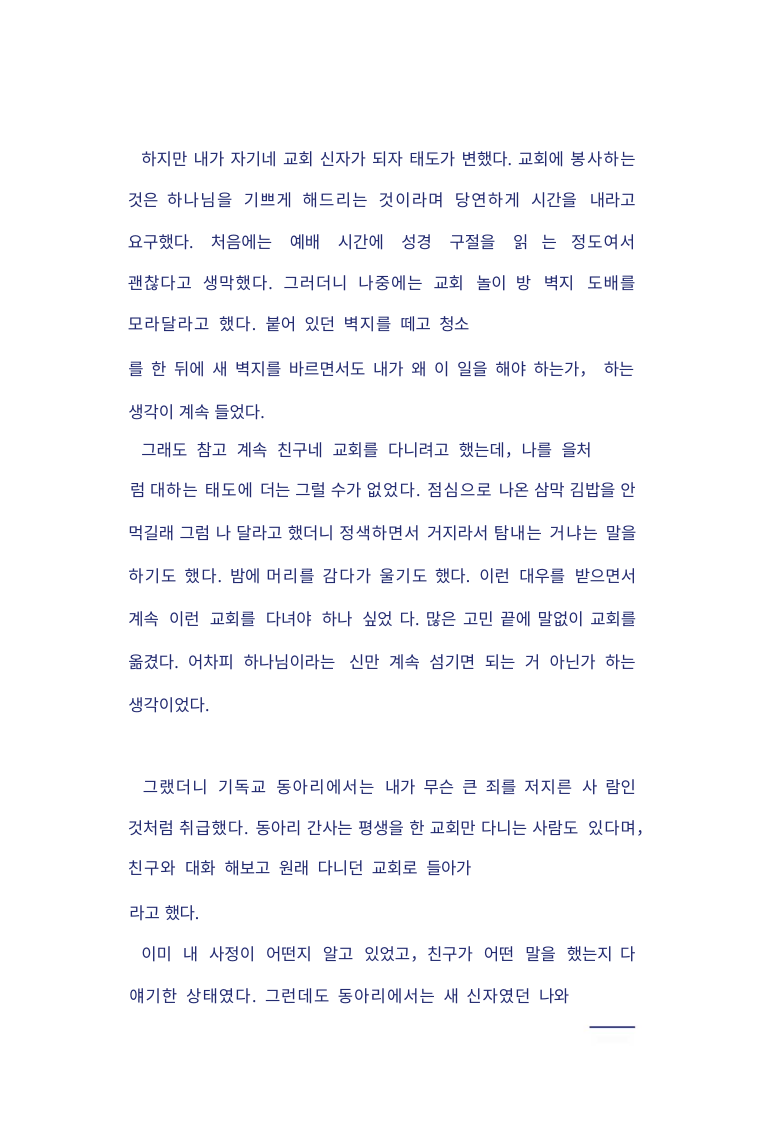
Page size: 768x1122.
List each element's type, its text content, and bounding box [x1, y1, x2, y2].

text 를 한 뒤에 새 벽지를 바르면서도 내가 왜 이 일을 해야 하는가， 하는 생각이 계속 들었다. [128, 356, 634, 423]
text 하지만 내가 자기네 교회 신자가 되자 태도가 변했다. 교회에 봉사하는 것은 하나님을 기쁘게 해드리는 것이라며 당연하게 시간을 내라고 요구했다. 처음에는 예배 시간에 성경 구절을 읽 는 정도여서 괜찮다고 생막했다. 그러더니 나중에는 교회 놀이 방 벽지 도배를 모라달라고 했다. 붙어 있던 벽지를 떼고 청소 [128, 146, 636, 336]
text 라고 했다. [129, 900, 768, 924]
text 그랬더니 기독교 동아리에서는 내가 무슨 큰 죄를 저지른 사 람인 것처럼 취급했다. 동아리 간사는 평생을 한 교회만 다니는 사람도 있다며，친구와 대화 해보고 원래 다니던 교회로 들아가 [128, 774, 636, 879]
text 럼 대하는 태도에 더는 그럴 수가 없었다. 점심으로 나온 삼막 김밥을 안 먹길래 그럼 나 달라고 했더니 정색하면서 거지라서 탐내는 거냐는 말을 하기도 했다. 밤에 머리를 감다가 울기도 했다. 이런 대우를 받으면서 계속 이런 교회를 다녀야 하나 싶었 다. 많은 고민 끝에 말없이 교회를 옮겼다. 어차피 하나님이라는 신만 계속 섬기면 되는 거 아닌가 하는 생각이었다. [128, 477, 636, 716]
text 그래도 참고 계속 친구네 교회를 다니려고 했는데，나를 을처 [141, 442, 768, 460]
picture [583, 1024, 642, 1046]
text 이미 내 사정이 어떤지 알고 있었고，친구가 어떤 말을 했는지 다 얘기한 상태였다. 그런데도 동아리에서는 새 신자였던 나와 [129, 941, 636, 1007]
